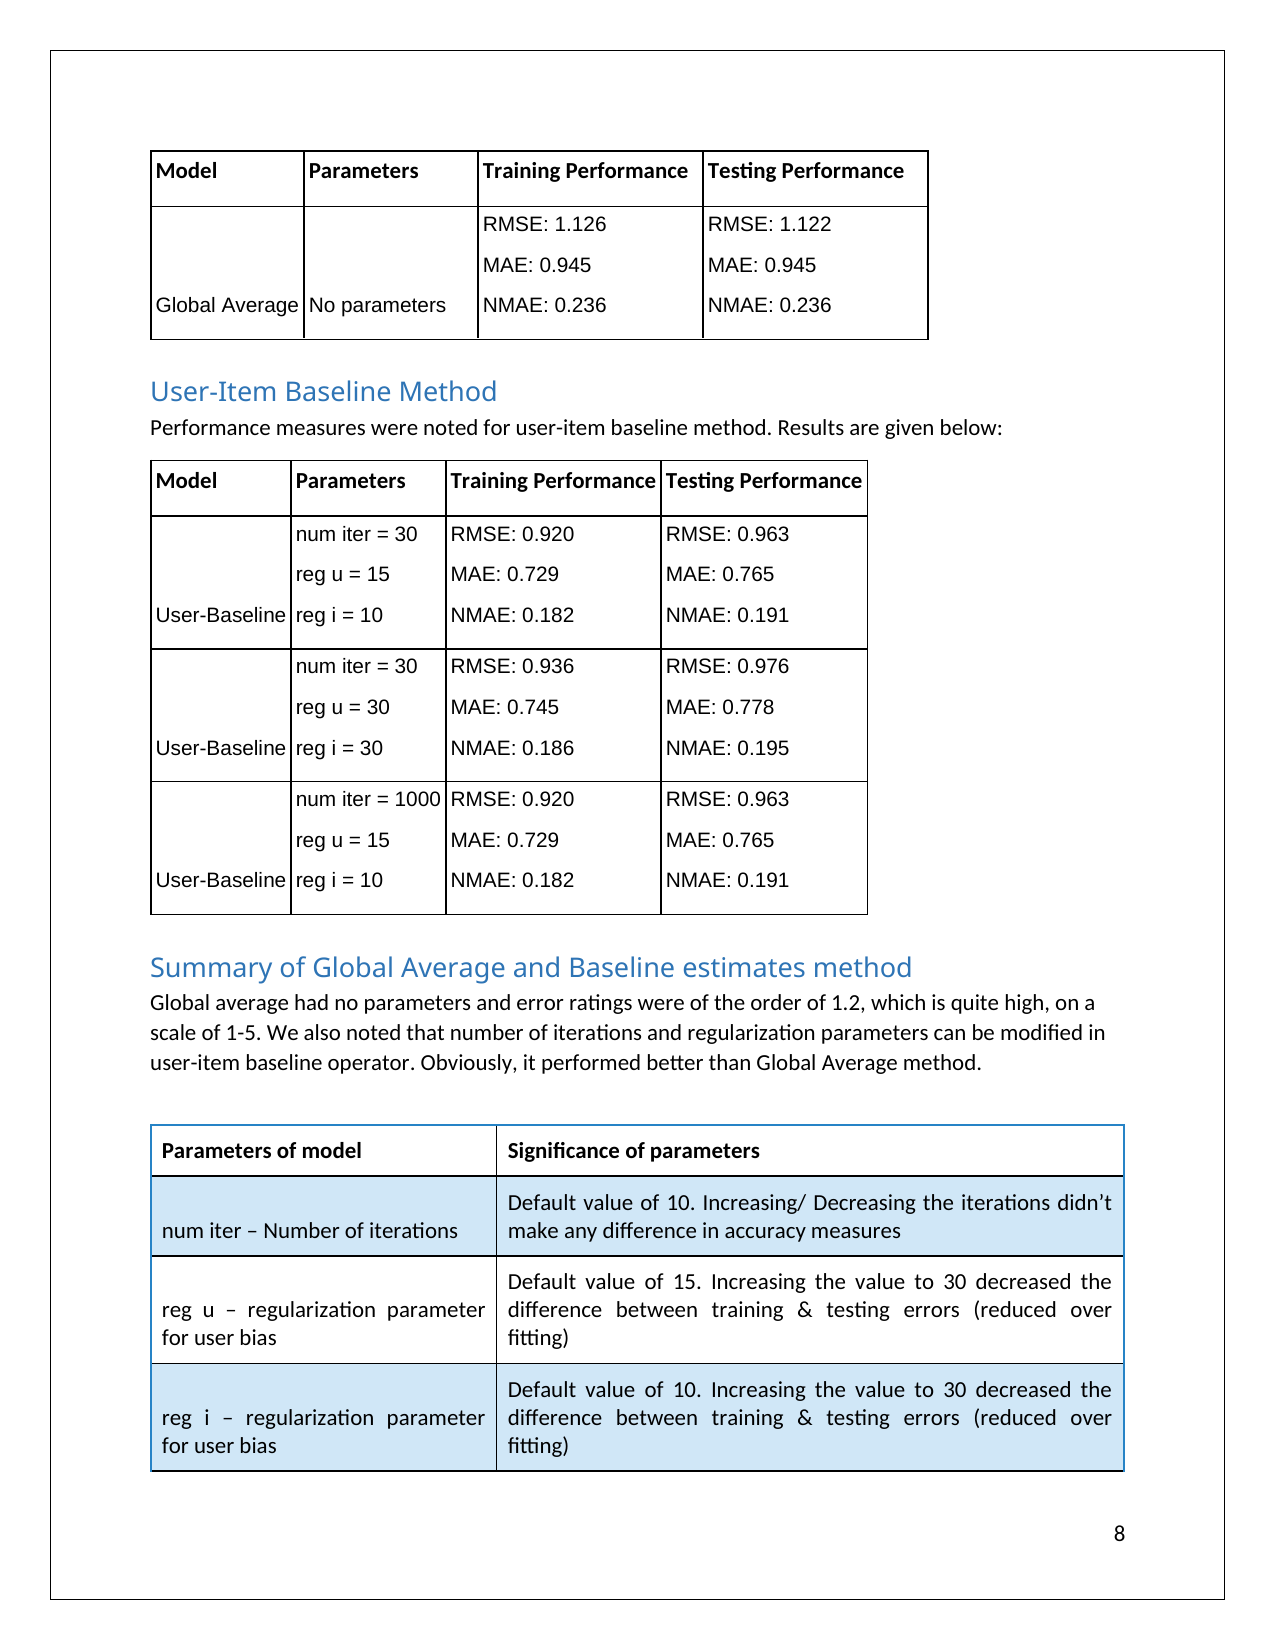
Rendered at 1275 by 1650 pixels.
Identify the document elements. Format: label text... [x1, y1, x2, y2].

table_cell RMSE: 0.976 MAE: 0.778 NMAE: 0.195 [662, 650, 867, 781]
table_header Testing Performance [662, 461, 867, 515]
table_cell RMSE: 0.920 MAE: 0.729 NMAE: 0.182 [447, 782, 660, 914]
table_header Model [152, 152, 303, 206]
table_cell User-Baseline [152, 517, 290, 648]
table_cell RMSE: 0.963 MAE: 0.765 NMAE: 0.191 [662, 517, 867, 648]
table_cell reg u – regularization parameter for user bias [152, 1257, 496, 1362]
table_cell num iter = 1000 reg u = 15 reg i = 10 [292, 782, 445, 914]
table_cell Global Average [152, 207, 303, 338]
table_header Significance of parameters [497, 1126, 1123, 1175]
table_cell RMSE: 0.963 MAE: 0.765 NMAE: 0.191 [662, 782, 867, 914]
table_header Testing Performance [704, 152, 927, 206]
table_cell RMSE: 1.122 MAE: 0.945 NMAE: 0.236 [704, 207, 927, 338]
table_header Parameters [292, 461, 445, 515]
table_cell num iter – Number of iterations [152, 1177, 496, 1255]
table_header Parameters [305, 152, 477, 206]
table_cell Default value of 10. Increasing/ Decreasing the iterations didn’t make any difference in accuracy measures [497, 1177, 1123, 1255]
subtitle Summary of Global Average and Baseline estimates method [150, 948, 1125, 985]
table_cell RMSE: 0.936 MAE: 0.745 NMAE: 0.186 [447, 650, 660, 781]
table_header Training Performance [479, 152, 702, 206]
table_cell Default value of 15. Increasing the value to 30 decreased the difference between training & testing errors (reduced over fitting) [497, 1257, 1123, 1362]
text Performance measures were noted for user-item baseline method. Results are given below: [150, 413, 1125, 441]
table_header Model [152, 461, 290, 515]
table_cell RMSE: 0.920 MAE: 0.729 NMAE: 0.182 [447, 517, 660, 648]
table_cell num iter = 30 reg u = 30 reg i = 30 [292, 650, 445, 781]
subtitle User-Item Baseline Method [150, 373, 1125, 410]
table_cell User-Baseline [152, 650, 290, 781]
table_header Parameters of model [152, 1126, 496, 1175]
table_cell RMSE: 1.126 MAE: 0.945 NMAE: 0.236 [479, 207, 702, 338]
text Global average had no parameters and error ratings were of the order of 1.2, which is quite high, on a scale of 1-5. We also noted that number of iterations and regularization parameters can be modified in user-item baseline operator. Obviously, it performed better than Global Average method. [150, 988, 1125, 1076]
table_cell num iter = 30 reg u = 15 reg i = 10 [292, 517, 445, 648]
table_cell reg i – regularization parameter for user bias [152, 1364, 496, 1470]
table_cell Default value of 10. Increasing the value to 30 decreased the difference between training & testing errors (reduced over fitting) [497, 1364, 1123, 1470]
table_cell User-Baseline [152, 782, 290, 914]
table_header Training Performance [447, 461, 660, 515]
table_cell No parameters [305, 207, 477, 338]
